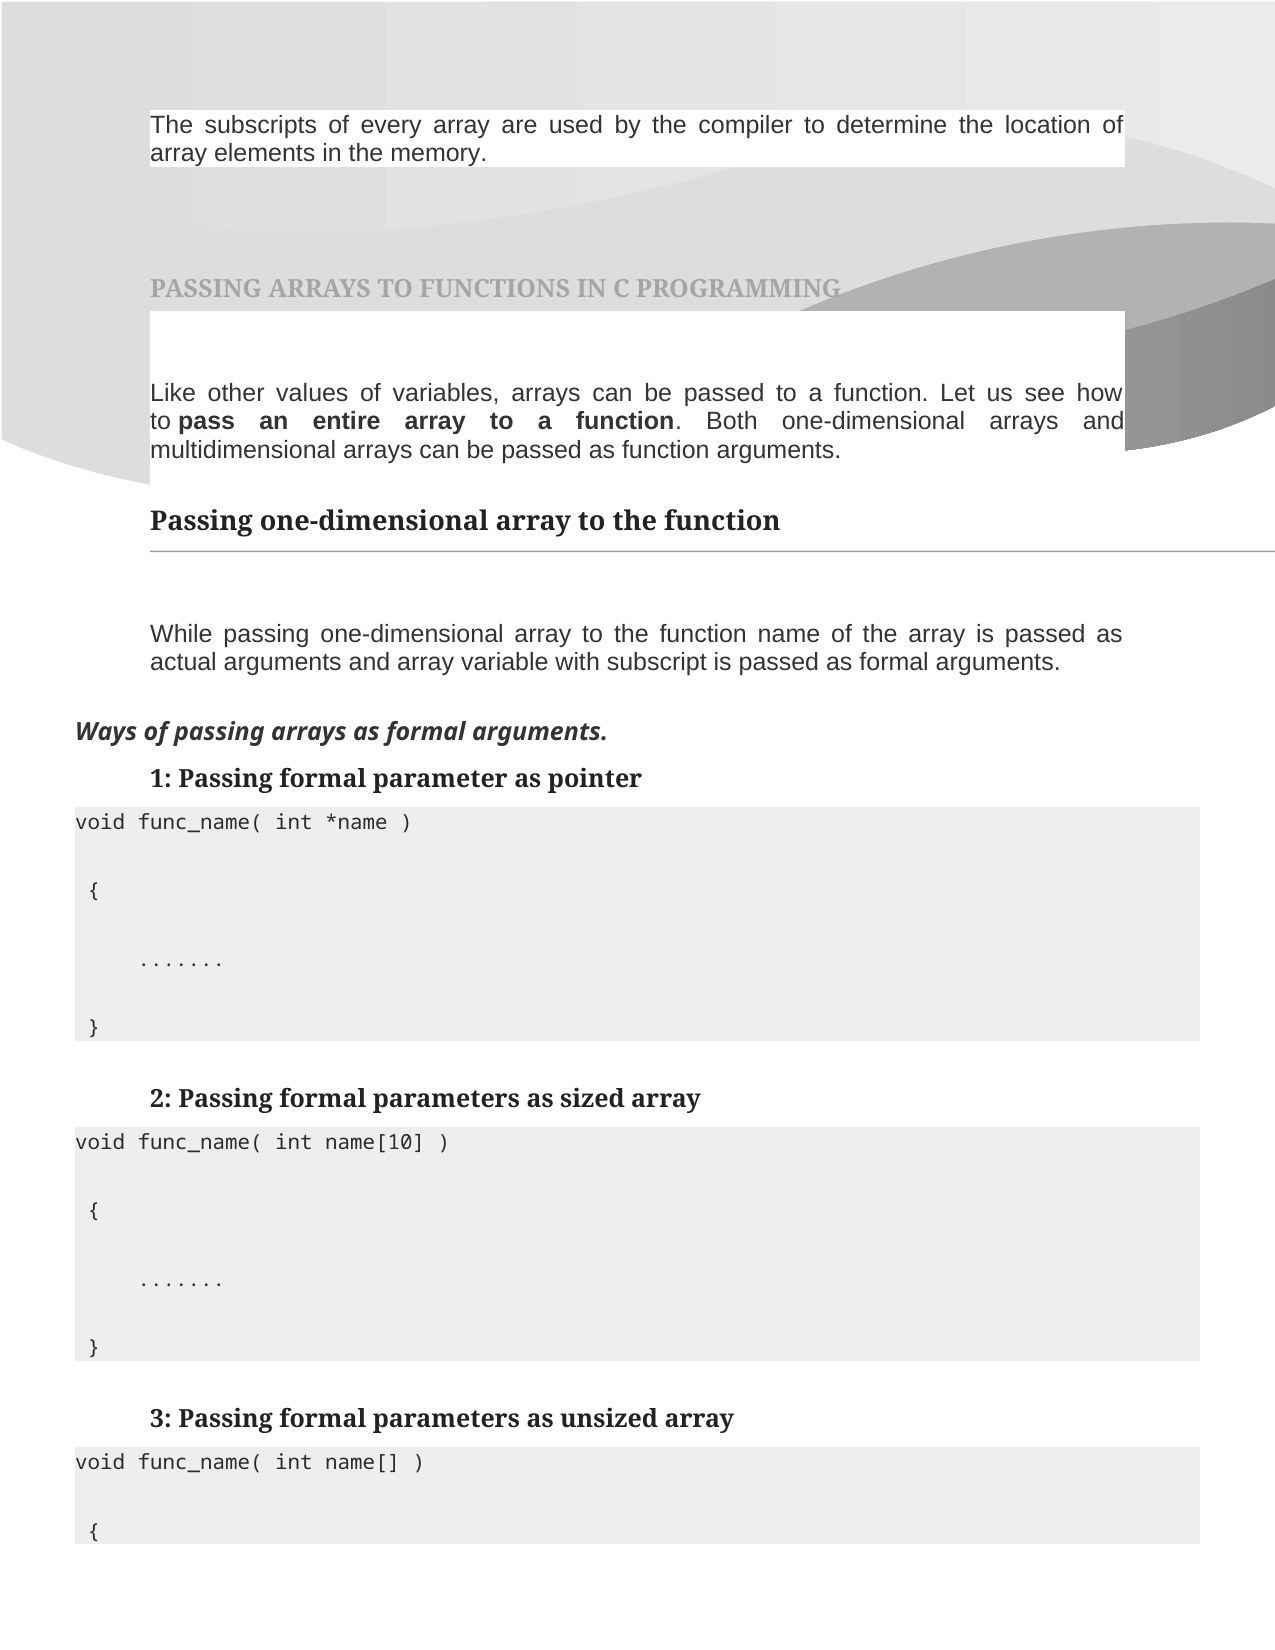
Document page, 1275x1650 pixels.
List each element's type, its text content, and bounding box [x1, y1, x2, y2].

text ....... [75, 944, 1200, 972]
text ....... [75, 1264, 1200, 1292]
subtitle Ways of passing arrays as formal arguments. [75, 714, 1200, 748]
text void func_name( int name[] ) [75, 1447, 1200, 1476]
text void func_name( int name[10] ) [75, 1127, 1200, 1156]
text } [75, 1332, 1200, 1361]
text Like other values of variables, arrays can be passed to a function. Let us see how to pass an entire array to a function. Both one-dimensional arrays and multidimensional arrays can be passed as function arguments. [150, 377, 1125, 464]
text { [75, 1516, 1200, 1544]
text void func_name( int *name ) [75, 807, 1200, 835]
subtitle 2: Passing formal parameters as sized array [150, 1081, 1125, 1114]
text { [75, 875, 1200, 904]
subtitle 1: Passing formal parameter as pointer [150, 760, 1125, 794]
subtitle 3: Passing formal parameters as unsized array [150, 1401, 1125, 1435]
text } [75, 1012, 1200, 1041]
text While passing one-dimensional array to the function name of the array is passed as actual arguments and array variable with subscript is passed as formal arguments. [150, 619, 1125, 676]
subtitle Passing one-dimensional array to the function [150, 501, 1125, 538]
text The subscripts of every array are used by the compiler to determine the location of array elements in the memory. [150, 110, 1125, 167]
text { [75, 1196, 1200, 1224]
subtitle Passing arrays to functions in C programming [150, 271, 1125, 305]
